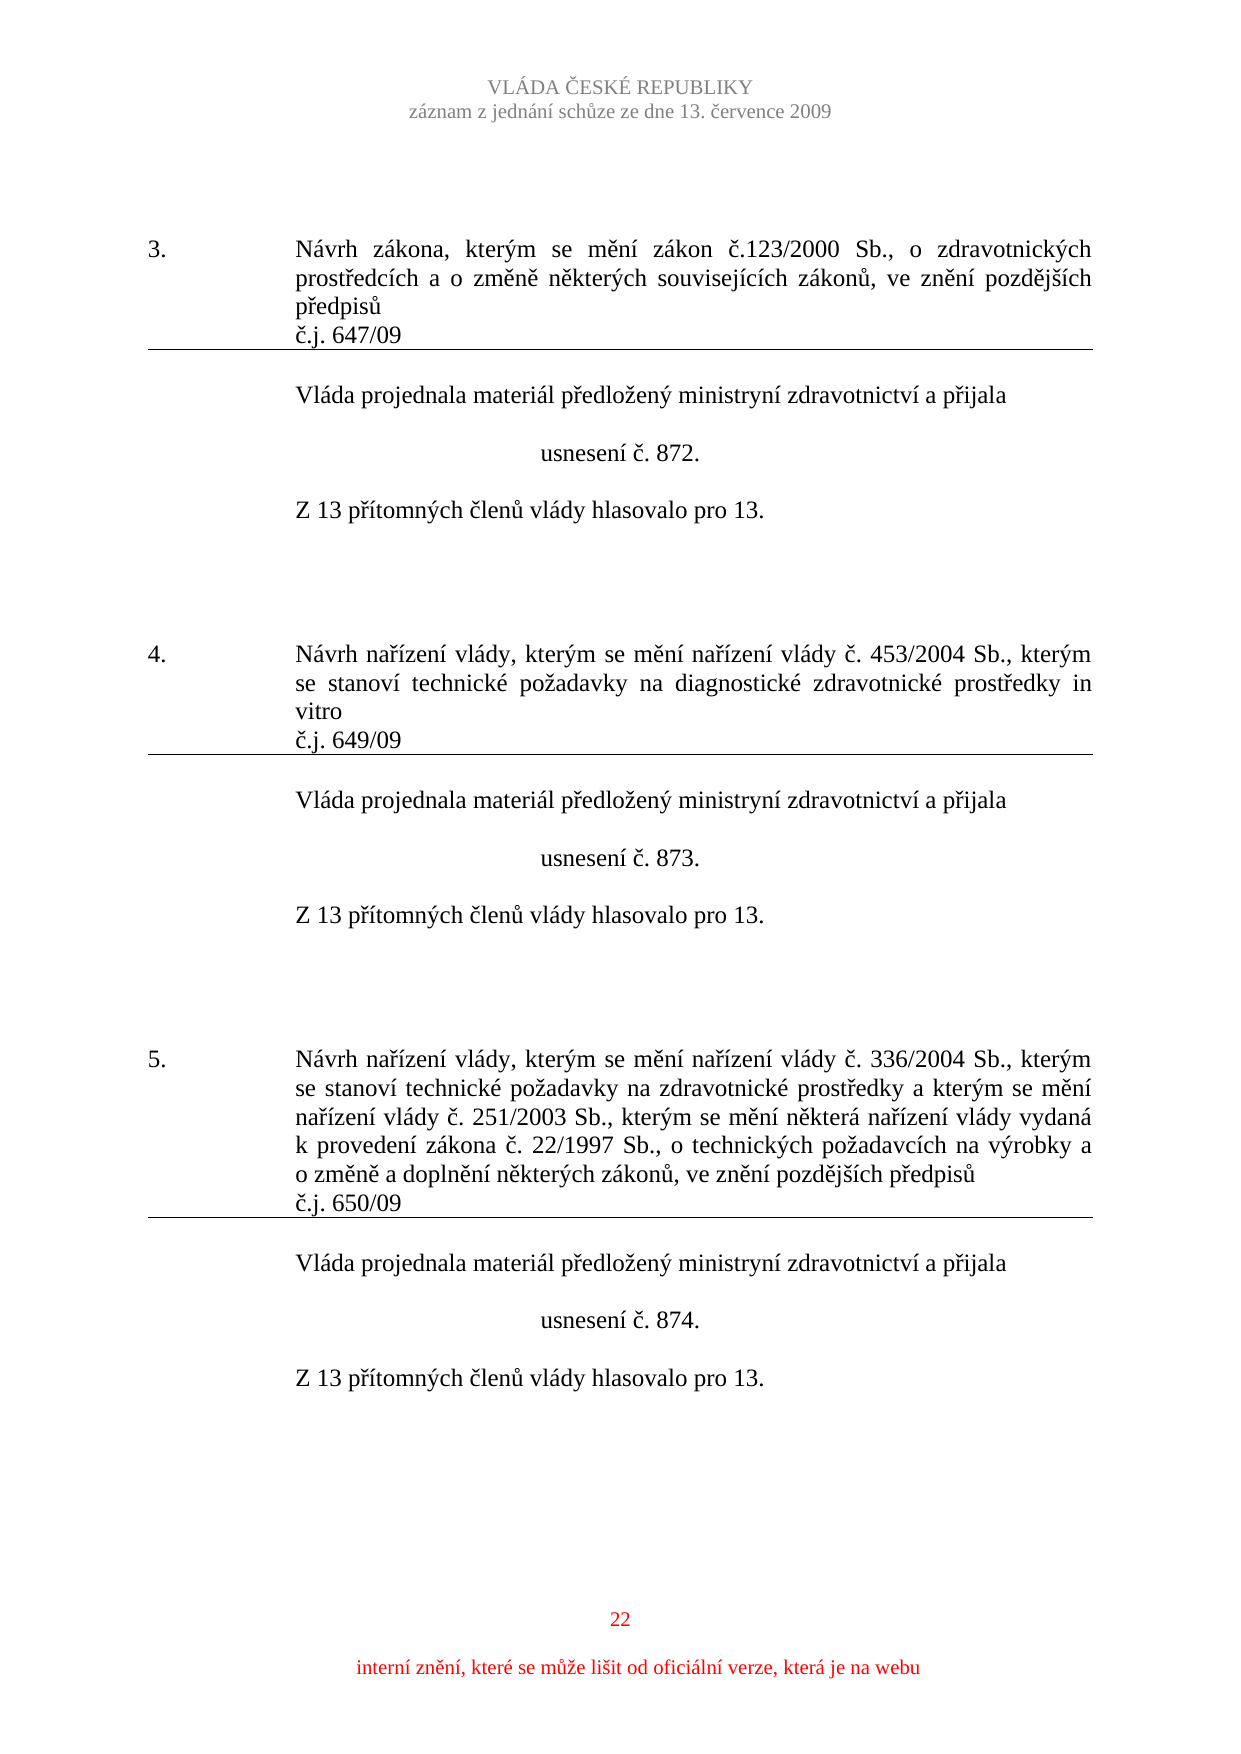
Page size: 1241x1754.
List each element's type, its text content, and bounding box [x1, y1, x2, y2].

text Z 13 přítomných členů vlády hlasovalo pro 13. [148, 495, 1093, 524]
text 5. Návrh nařízení vlády, kterým se mění nařízení vlády č. 336/2004 Sb., kterým se stanoví technické požadavky na zdravotnické prostředky a kterým se mění nařízení vlády č. 251/2003 Sb., kterým se mění některá nařízení vlády vydaná k provedení zákona č. 22/1997 Sb., o technických požadavcích na výrobky a o změně a doplnění některých zákonů, ve znění pozdějších předpisů [148, 1044, 1093, 1188]
text Z 13 přítomných členů vlády hlasovalo pro 13. [148, 900, 1093, 929]
text usnesení č. 874. [148, 1305, 1093, 1334]
text Vláda projednala materiál předložený ministryní zdravotnictví a přijala [148, 380, 1093, 409]
text usnesení č. 872. [148, 438, 1093, 466]
text č.j. 647/09 [148, 320, 1093, 349]
text č.j. 650/09 [148, 1188, 1093, 1217]
text 3. Návrh zákona, kterým se mění zákon č.123/2000 Sb., o zdravotnických prostředcích a o změně některých souvisejících zákonů, ve znění pozdějších předpisů [148, 234, 1093, 320]
text Z 13 přítomných členů vlády hlasovalo pro 13. [148, 1363, 1093, 1392]
text usnesení č. 873. [148, 843, 1093, 872]
text č.j. 649/09 [148, 725, 1093, 754]
text 4. Návrh nařízení vlády, kterým se mění nařízení vlády č. 453/2004 Sb., kterým se stanoví technické požadavky na diagnostické zdravotnické prostředky in vitro [148, 639, 1093, 725]
text Vláda projednala materiál předložený ministryní zdravotnictví a přijala [148, 785, 1093, 814]
text Vláda projednala materiál předložený ministryní zdravotnictví a přijala [148, 1248, 1093, 1277]
